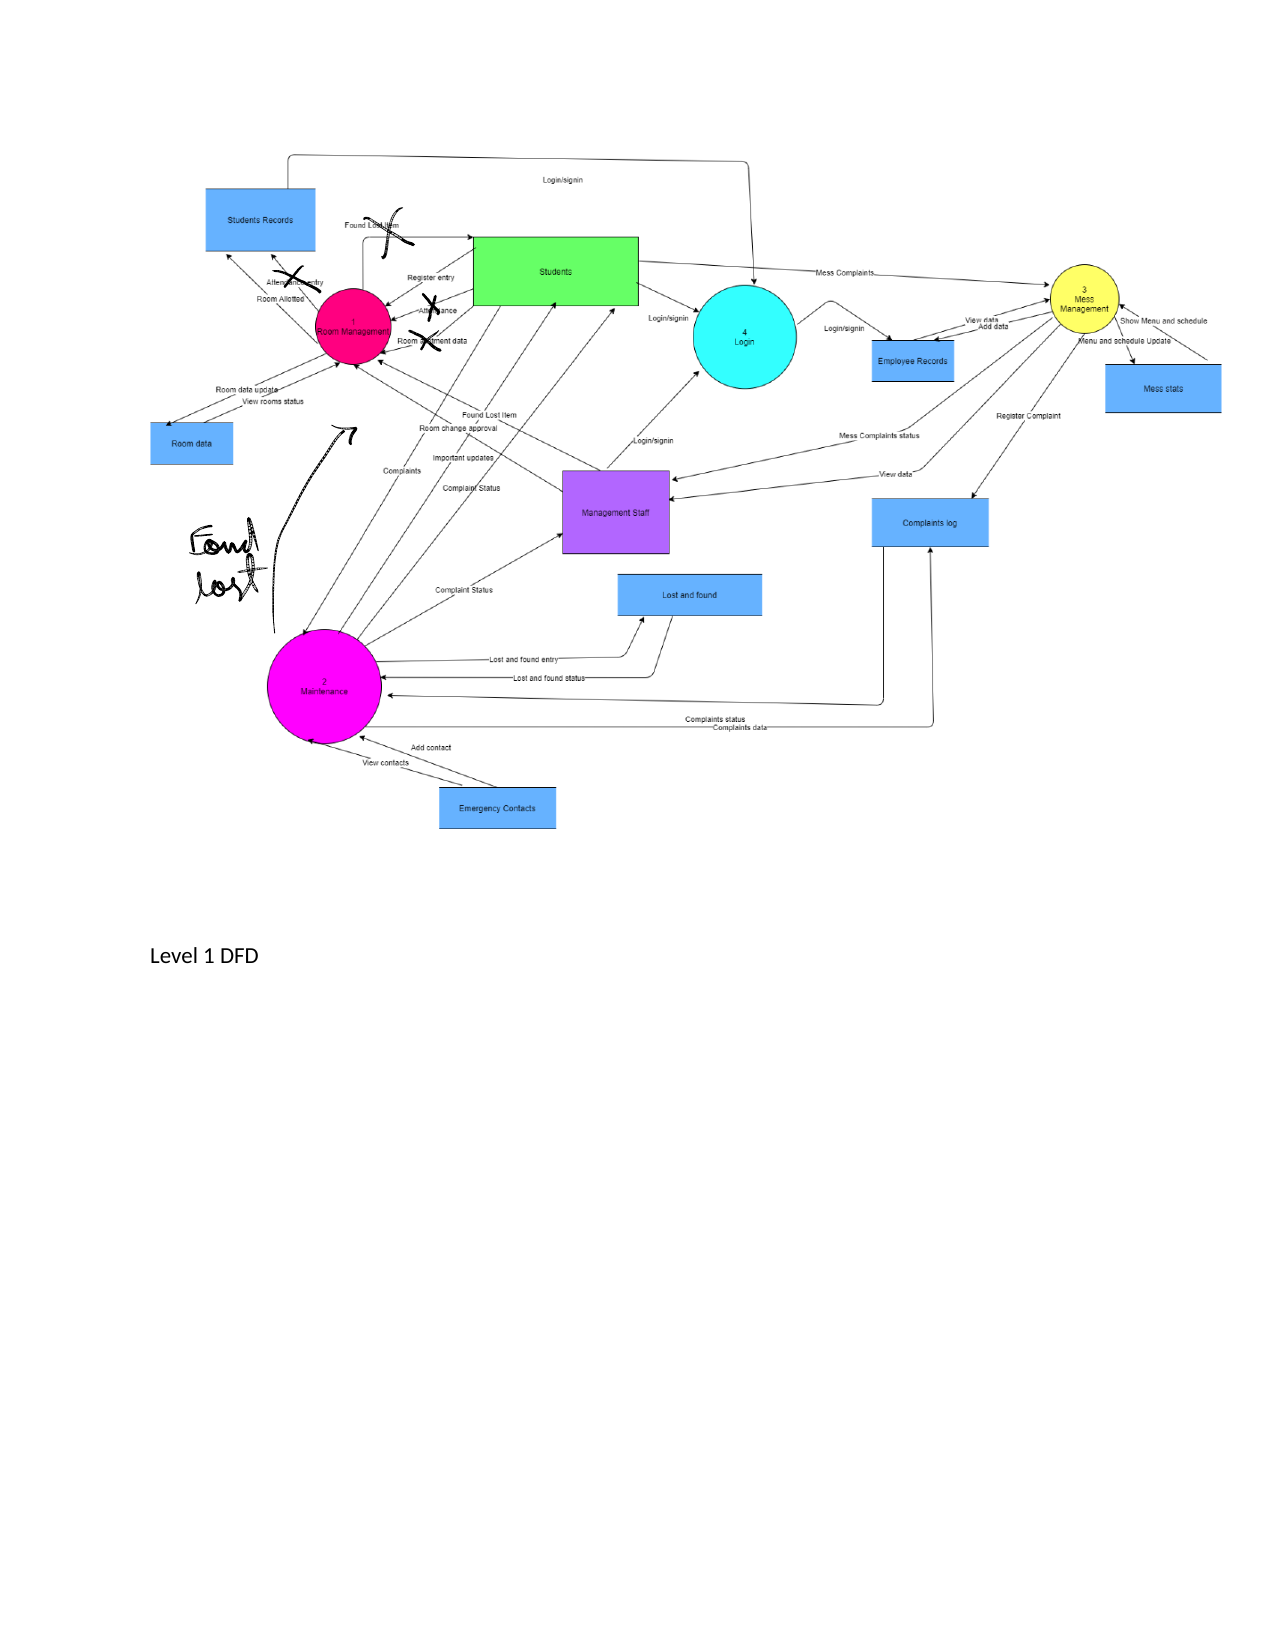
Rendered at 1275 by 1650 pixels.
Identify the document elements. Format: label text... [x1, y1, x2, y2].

text Level 1 DFD [150, 941, 1125, 969]
picture [150, 150, 1222, 829]
